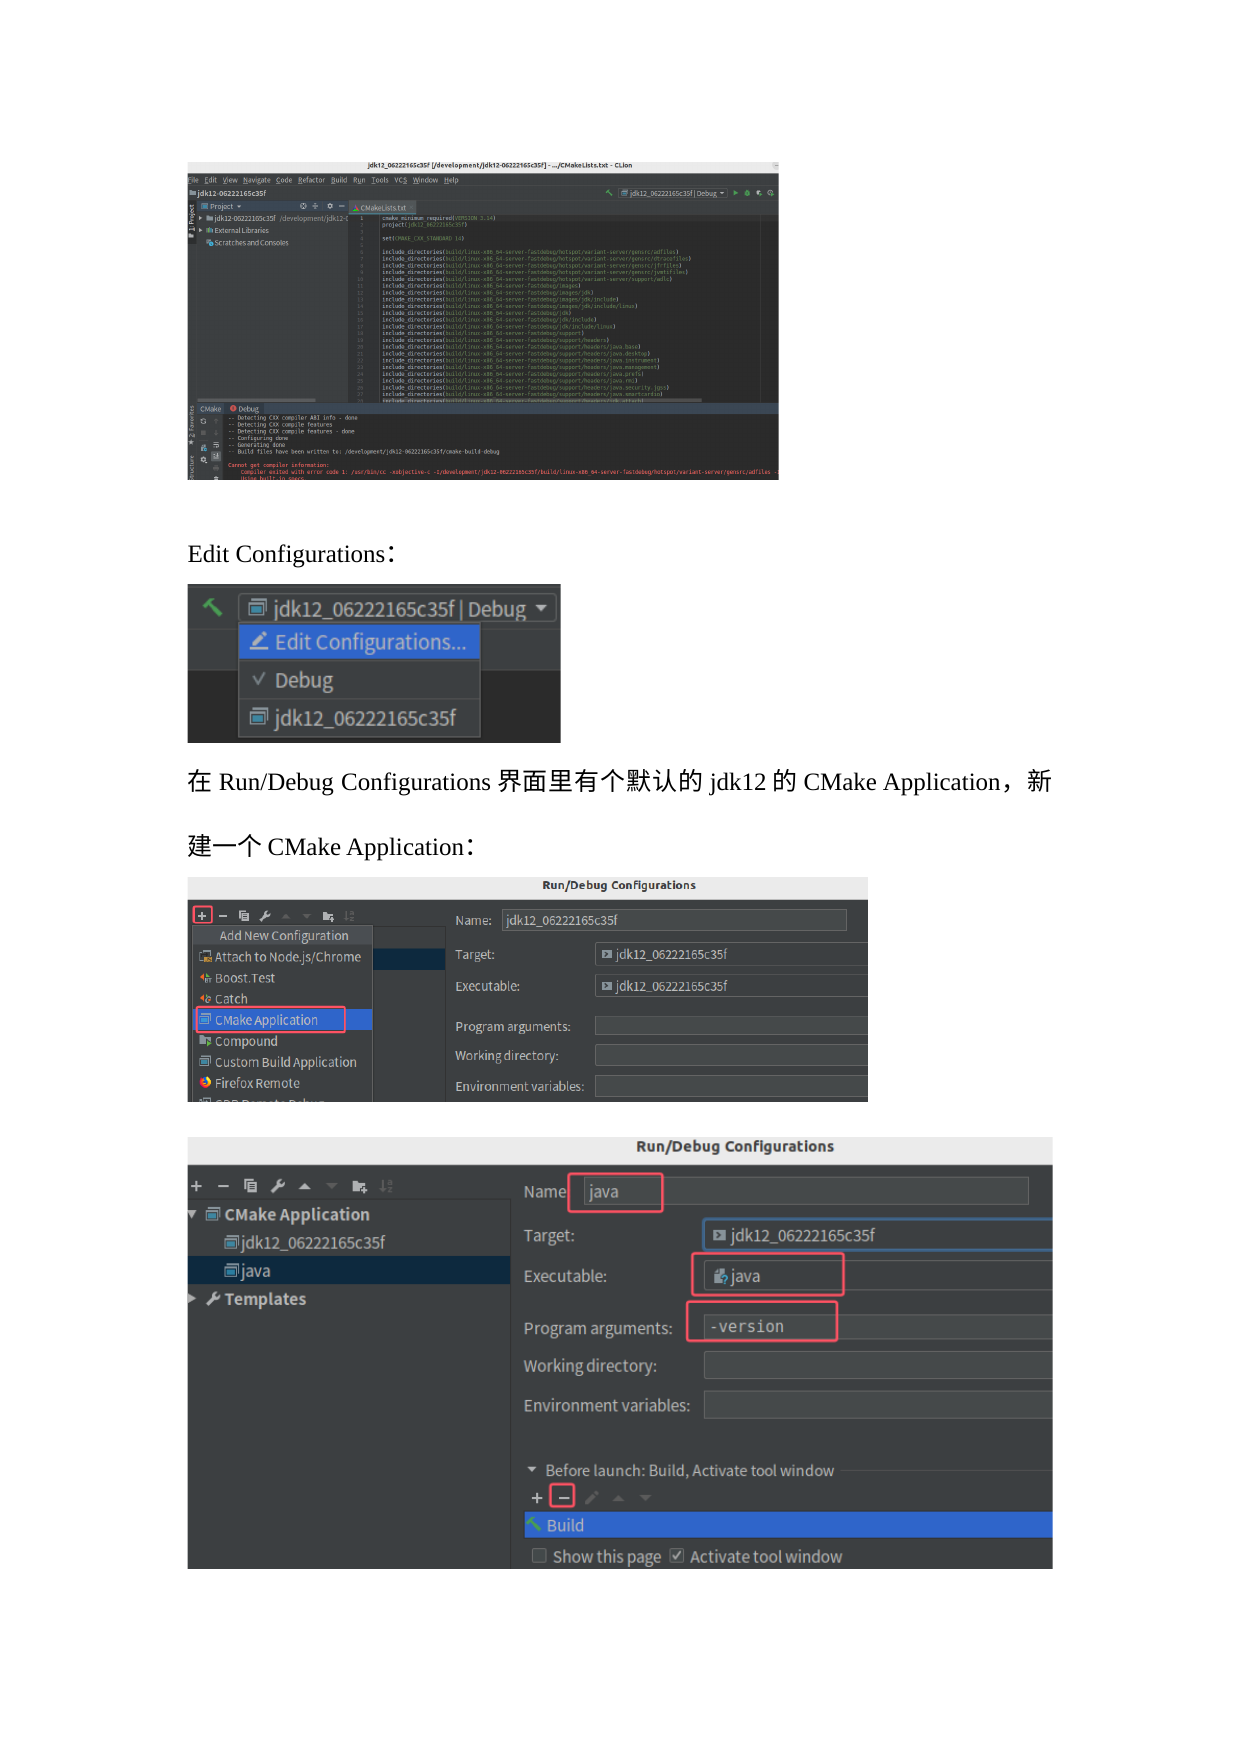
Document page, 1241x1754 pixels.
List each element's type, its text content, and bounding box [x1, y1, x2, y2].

text 在Run/Debug Configurations界面里有个默认的jdk12的CMake Application，新建一个CMake Application： [187, 747, 1053, 877]
text Edit Configurations： [187, 519, 1053, 584]
picture [187, 1137, 1053, 1569]
picture [187, 162, 779, 480]
picture [187, 584, 561, 743]
picture [187, 877, 868, 1102]
